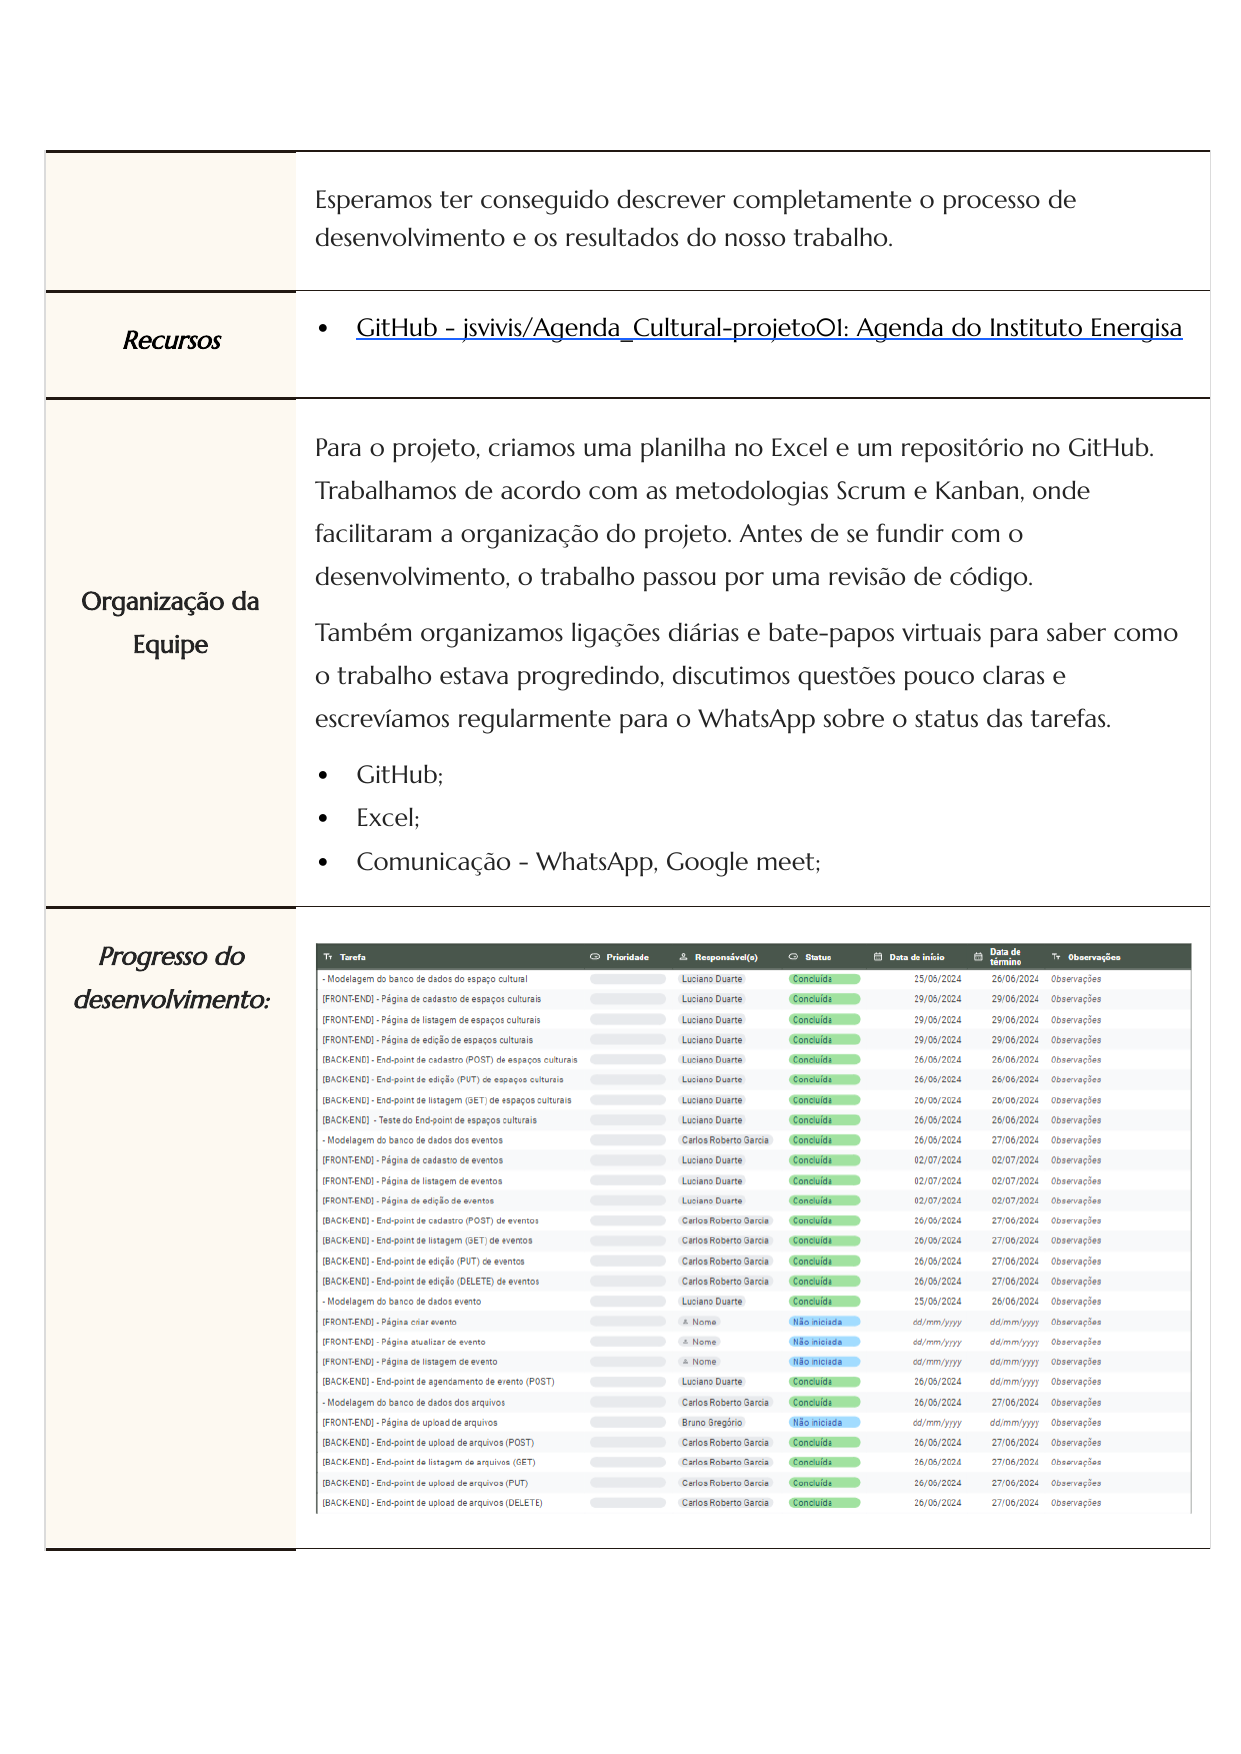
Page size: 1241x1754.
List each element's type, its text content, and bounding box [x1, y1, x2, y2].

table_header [296, 152, 1210, 290]
table_cell [296, 910, 1210, 1550]
picture [314, 942, 1192, 1519]
table_cell Organização da Equipe [46, 402, 296, 908]
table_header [46, 153, 296, 290]
table_header Recursos [46, 294, 296, 399]
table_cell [46, 911, 296, 1550]
table_header GitHub - jsvivis/Agenda_Cultural-projeto01: Agenda do Instituto Energisa [296, 292, 1210, 399]
table_cell Para o projeto, criamos uma planilha no Excel e um repositório no GitHub. Trabalhamos de acordo com as metodologias Scrum e Kanban, onde facilitaram a organização do projeto. Antes de se fundir com o desenvolvimento, o trabalho passou por uma revisão de código. Também organizamos ligações diárias e bate-papos virtuais para saber como o trabalho estava progredindo, discutimos questões pouco claras e escrevíamos regularmente para o WhatsApp sobre o status das tarefas. GitHub; Excel; Comunicação - WhatsApp, Google meet; [296, 400, 1210, 908]
